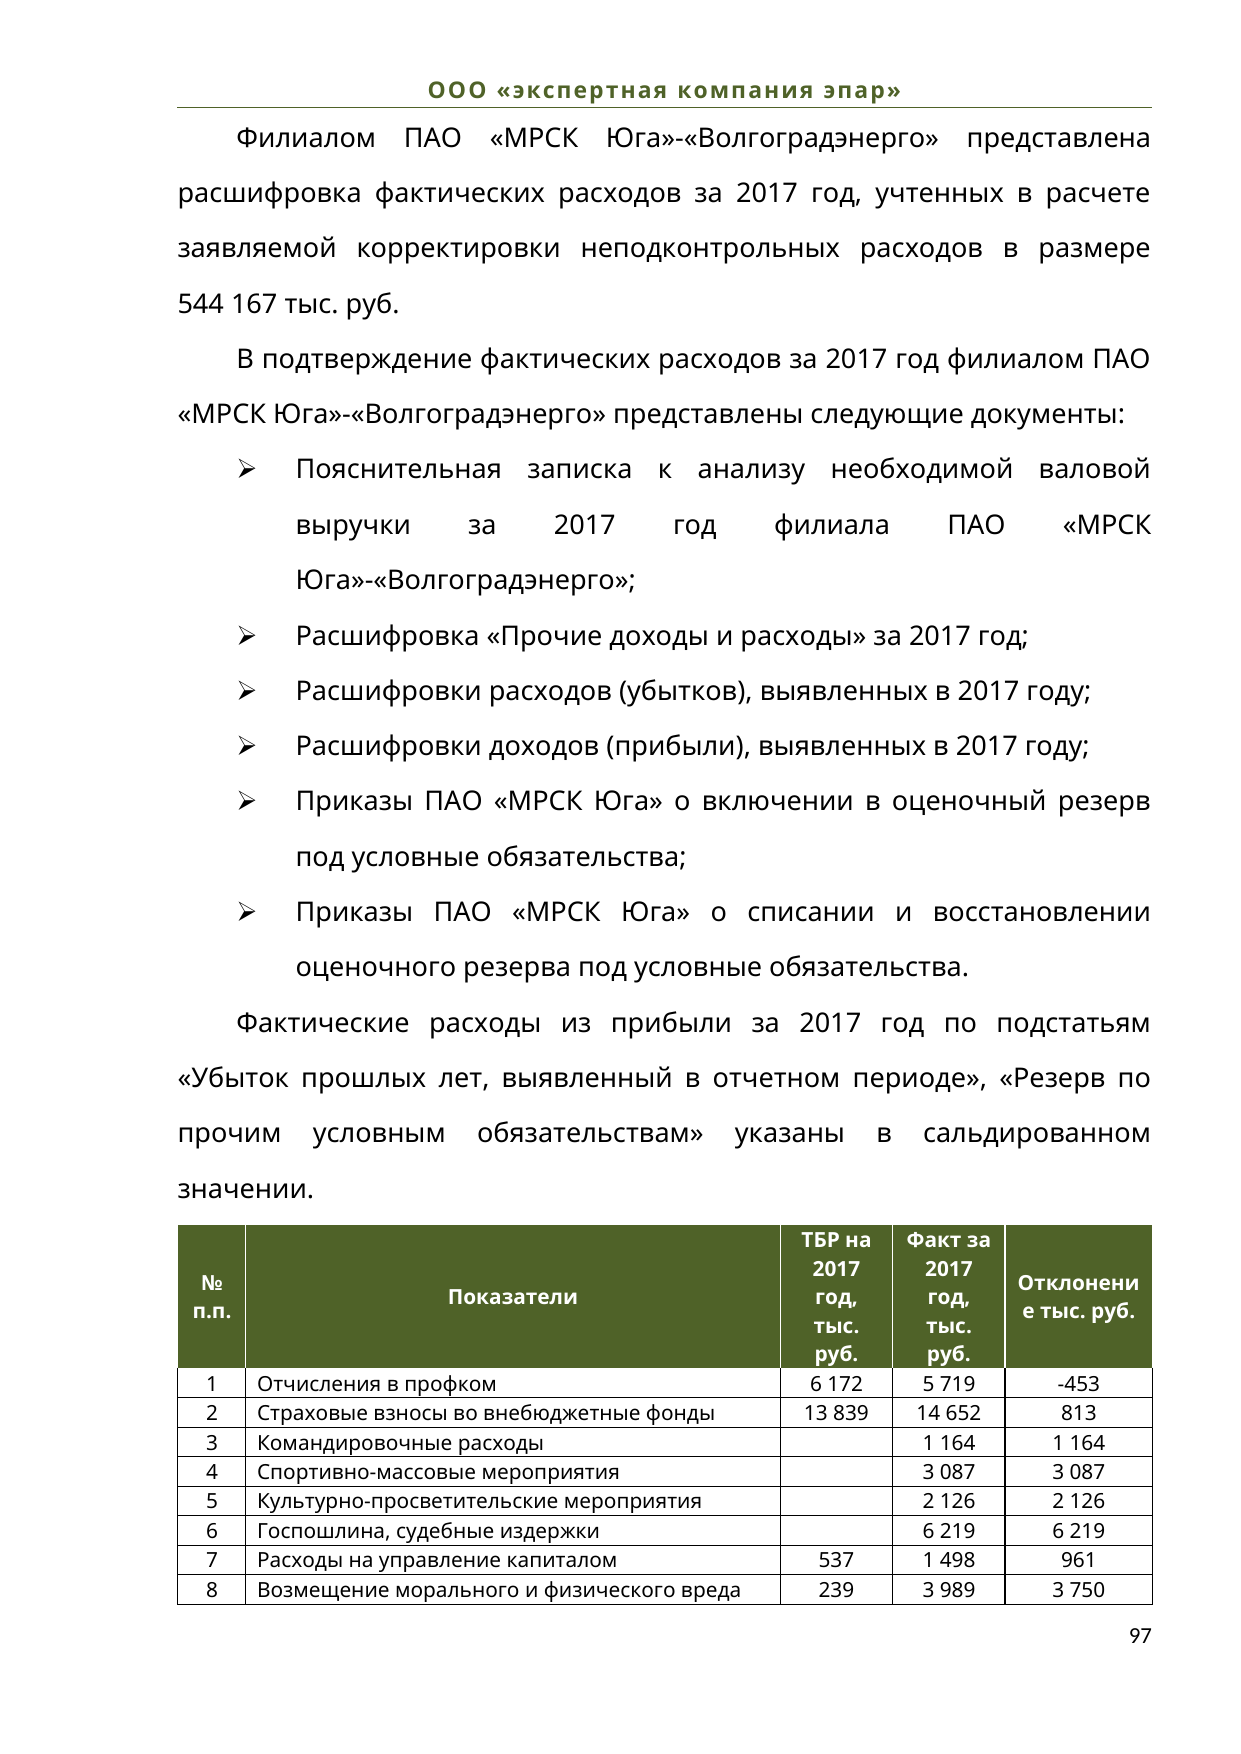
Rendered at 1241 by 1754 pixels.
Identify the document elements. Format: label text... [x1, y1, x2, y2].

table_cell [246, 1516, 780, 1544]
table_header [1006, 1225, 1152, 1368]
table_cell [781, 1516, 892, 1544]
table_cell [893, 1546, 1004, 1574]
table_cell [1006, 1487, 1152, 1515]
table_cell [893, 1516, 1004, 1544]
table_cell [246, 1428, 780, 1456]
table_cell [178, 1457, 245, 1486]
text Филиалом ПАО «МРСК Юга»-«Волгоградэнерго» представлена расшифровка фактических расходов за 2017 год, учтенных в расчете заявляемой корректировки неподконтрольных расходов в размере 544 167 тыс. руб. [177, 118, 1152, 321]
list Расшифровка «Прочие доходы и расходы» за 2017 год; [236, 616, 1152, 653]
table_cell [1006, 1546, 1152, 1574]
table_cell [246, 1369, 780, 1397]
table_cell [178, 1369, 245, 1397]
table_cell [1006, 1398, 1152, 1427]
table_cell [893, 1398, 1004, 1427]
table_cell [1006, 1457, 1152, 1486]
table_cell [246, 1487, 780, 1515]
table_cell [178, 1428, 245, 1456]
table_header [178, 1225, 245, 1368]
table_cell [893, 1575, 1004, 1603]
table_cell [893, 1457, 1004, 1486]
list Пояснительная записка к анализу необходимой валовой выручки за 2017 год филиала ПАО «МРСК Юга»-«Волгоградэнерго»; [236, 450, 1152, 597]
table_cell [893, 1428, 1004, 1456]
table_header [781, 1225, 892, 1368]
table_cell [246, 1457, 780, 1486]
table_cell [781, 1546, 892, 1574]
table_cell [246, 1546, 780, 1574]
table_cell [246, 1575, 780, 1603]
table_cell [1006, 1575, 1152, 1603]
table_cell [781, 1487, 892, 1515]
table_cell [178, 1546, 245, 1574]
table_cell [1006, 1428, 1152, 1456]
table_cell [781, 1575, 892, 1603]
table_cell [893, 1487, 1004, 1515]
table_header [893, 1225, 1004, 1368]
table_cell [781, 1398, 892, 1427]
list Расшифровки расходов (убытков), выявленных в 2017 году; [236, 671, 1152, 708]
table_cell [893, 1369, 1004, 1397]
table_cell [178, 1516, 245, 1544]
list Приказы ПАО «МРСК Юга» о списании и восстановлении оценочного резерва под условные обязательства. [236, 892, 1152, 985]
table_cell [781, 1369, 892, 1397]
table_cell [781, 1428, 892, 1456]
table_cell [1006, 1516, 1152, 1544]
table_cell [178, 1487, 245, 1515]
list Расшифровки доходов (прибыли), выявленных в 2017 году; [236, 727, 1152, 763]
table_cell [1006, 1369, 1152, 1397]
text Фактические расходы из прибыли за 2017 год по подстатьям «Убыток прошлых лет, выявленный в отчетном периоде», «Резерв по прочим условным обязательствам» указаны в сальдированном значении. [177, 1003, 1152, 1206]
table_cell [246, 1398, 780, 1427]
text В подтверждение фактических расходов за 2017 год филиалом ПАО «МРСК Юга»-«Волгоградэнерго» представлены следующие документы: [177, 339, 1152, 432]
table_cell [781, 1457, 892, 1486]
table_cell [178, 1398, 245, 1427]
list Приказы ПАО «МРСК Юга» о включении в оценочный резерв под условные обязательства; [236, 782, 1152, 874]
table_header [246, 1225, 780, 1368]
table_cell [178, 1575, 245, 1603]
